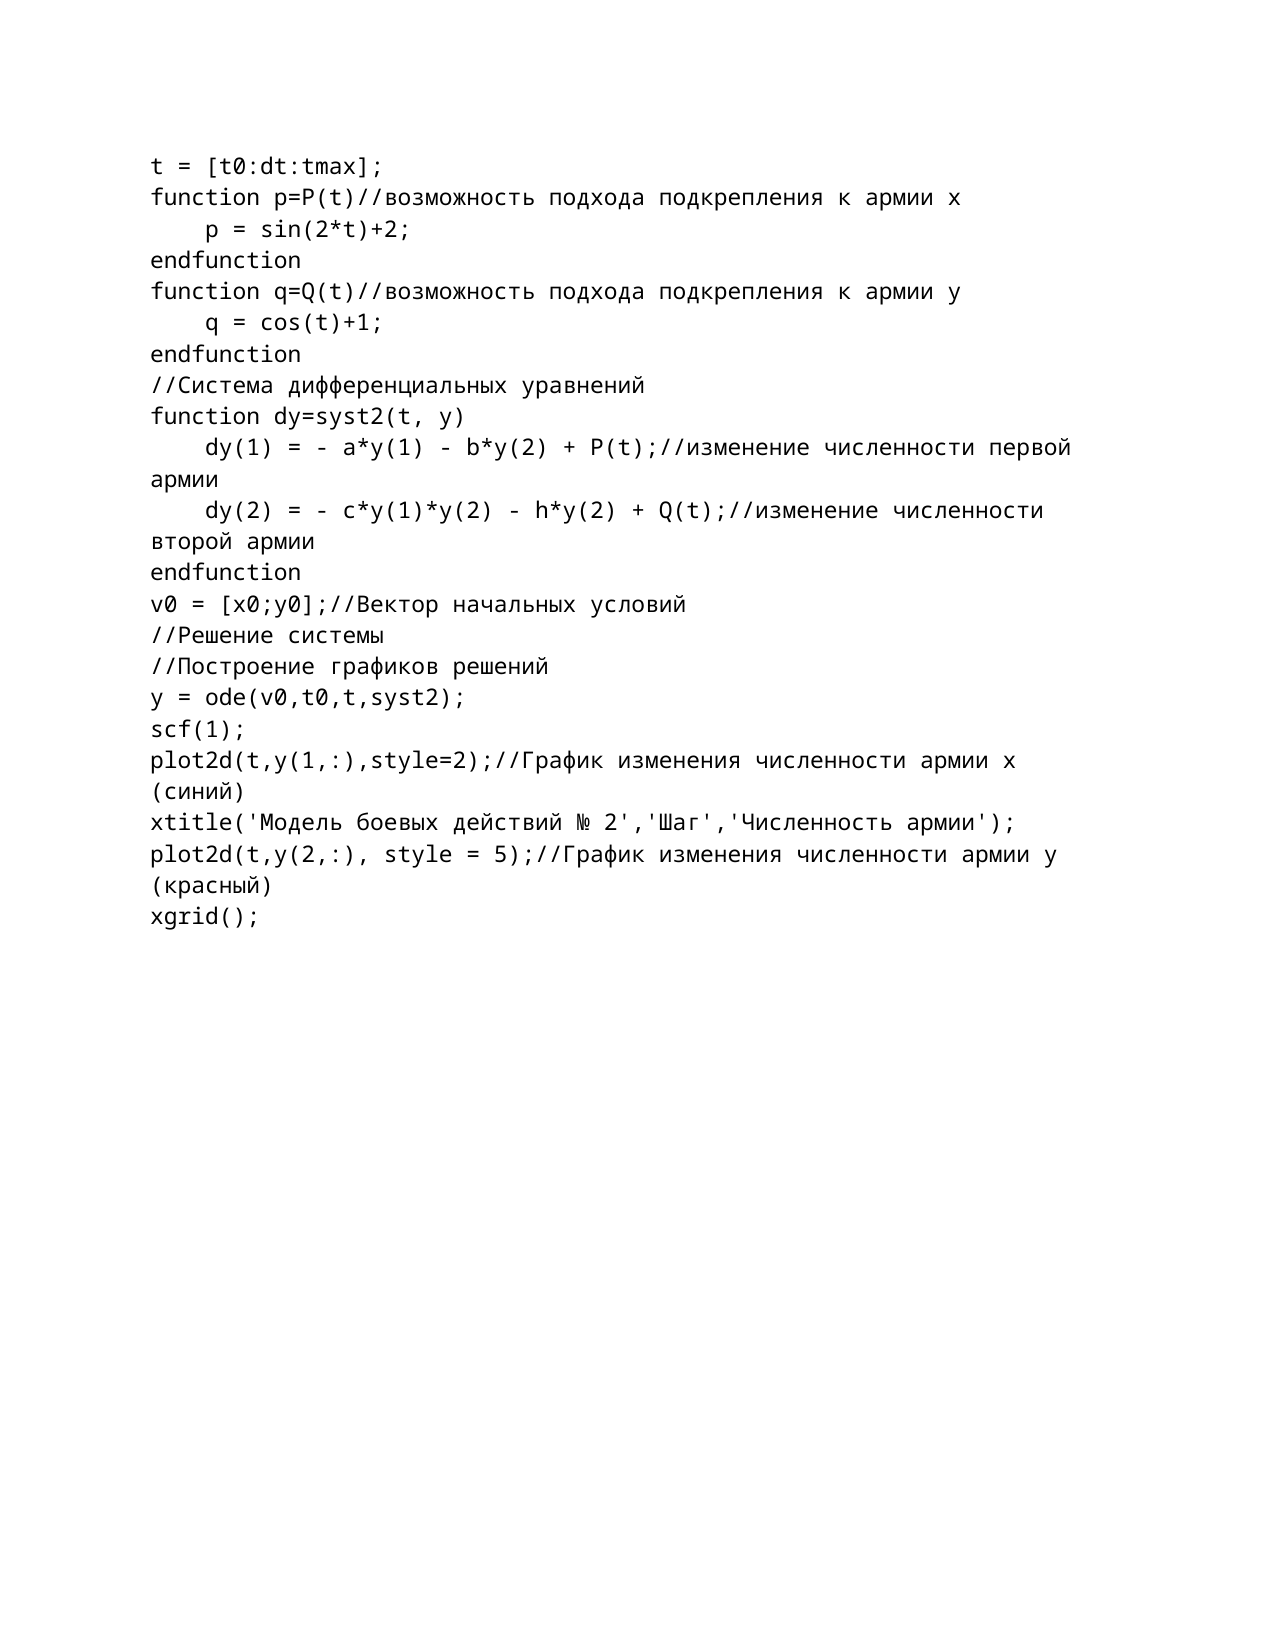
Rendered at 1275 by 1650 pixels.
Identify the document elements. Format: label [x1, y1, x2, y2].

text [150, 150, 1125, 931]
